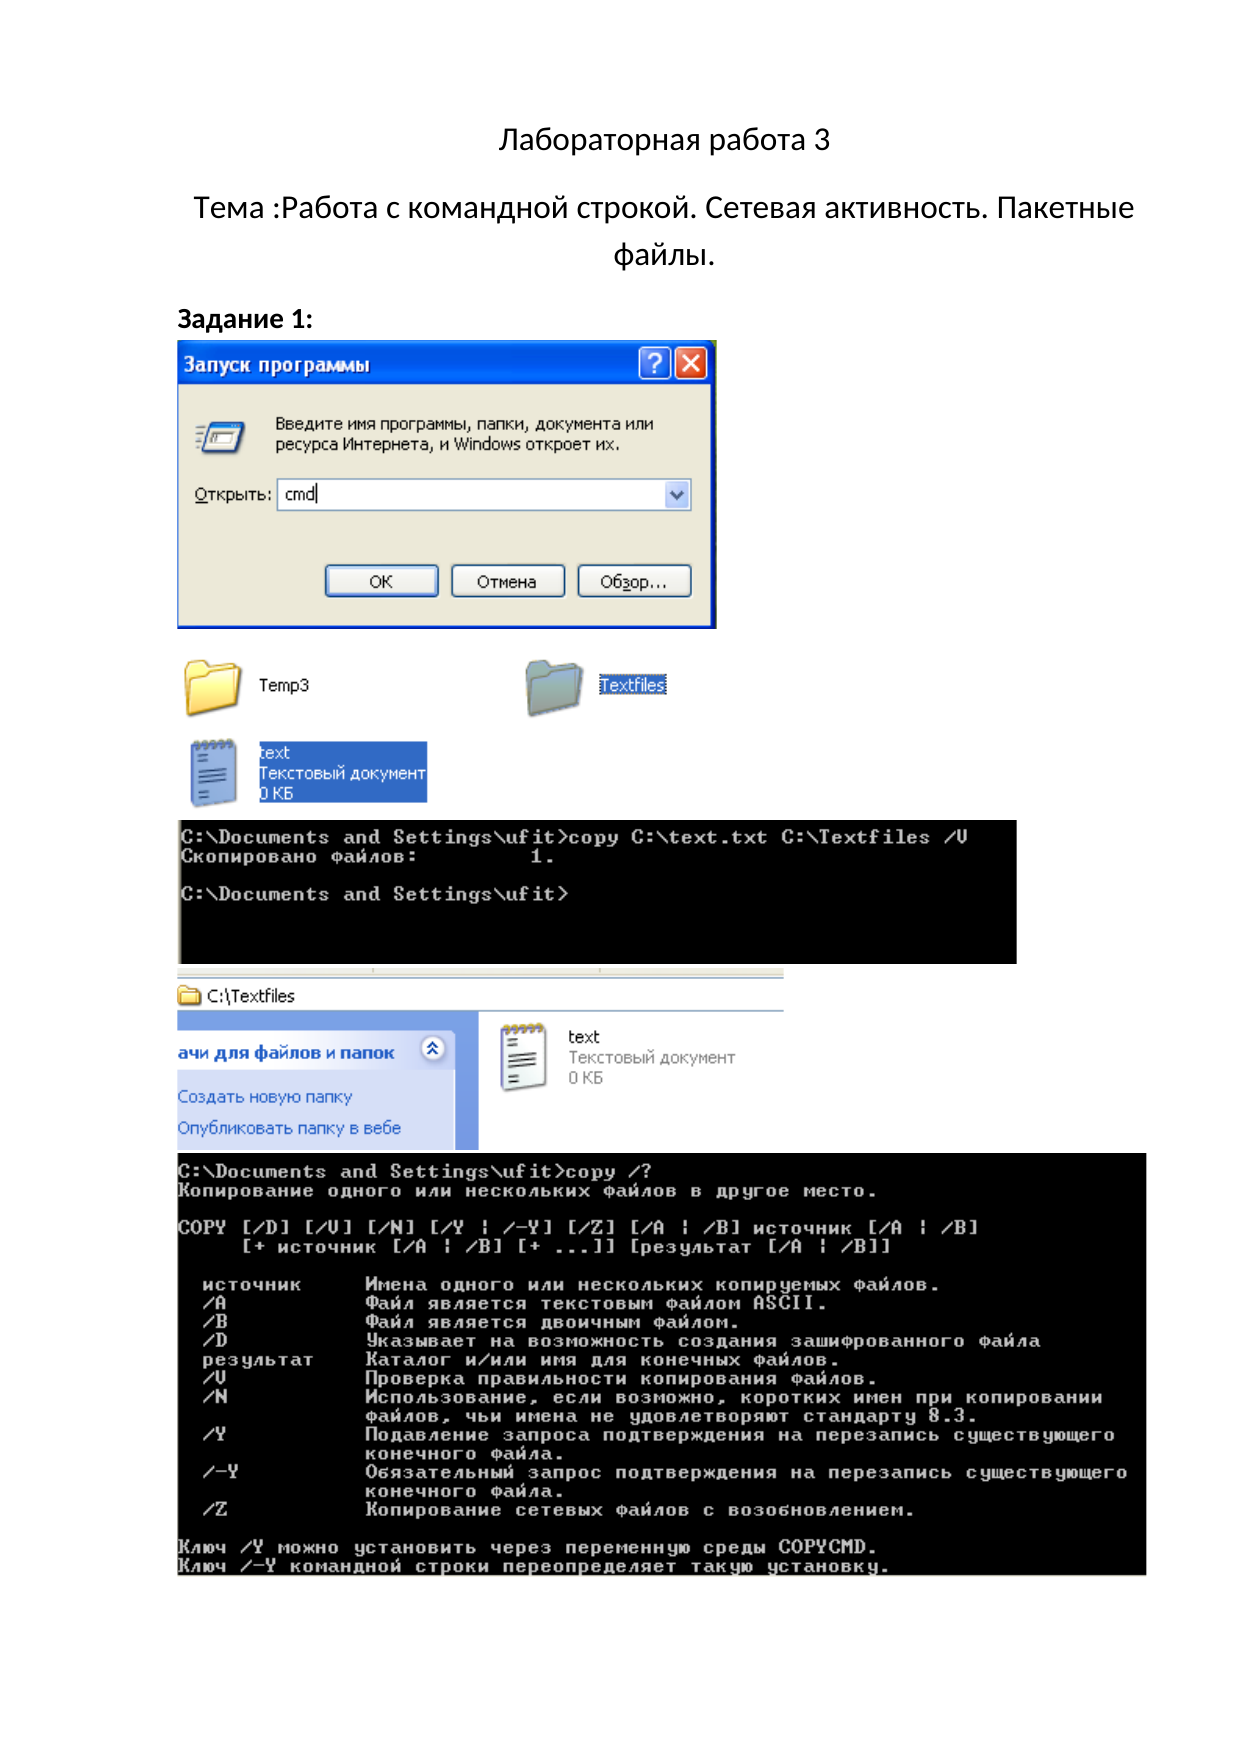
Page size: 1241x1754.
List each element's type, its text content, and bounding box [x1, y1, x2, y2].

picture [177, 968, 784, 1150]
picture [177, 632, 728, 817]
picture [177, 340, 717, 629]
text Тема :Работа с командной строкой. Сетевая активность. Пакетные файлы. [177, 186, 1152, 273]
picture [177, 1153, 1147, 1577]
picture [177, 820, 1017, 964]
text Лабораторная работа 3 [177, 118, 1152, 159]
